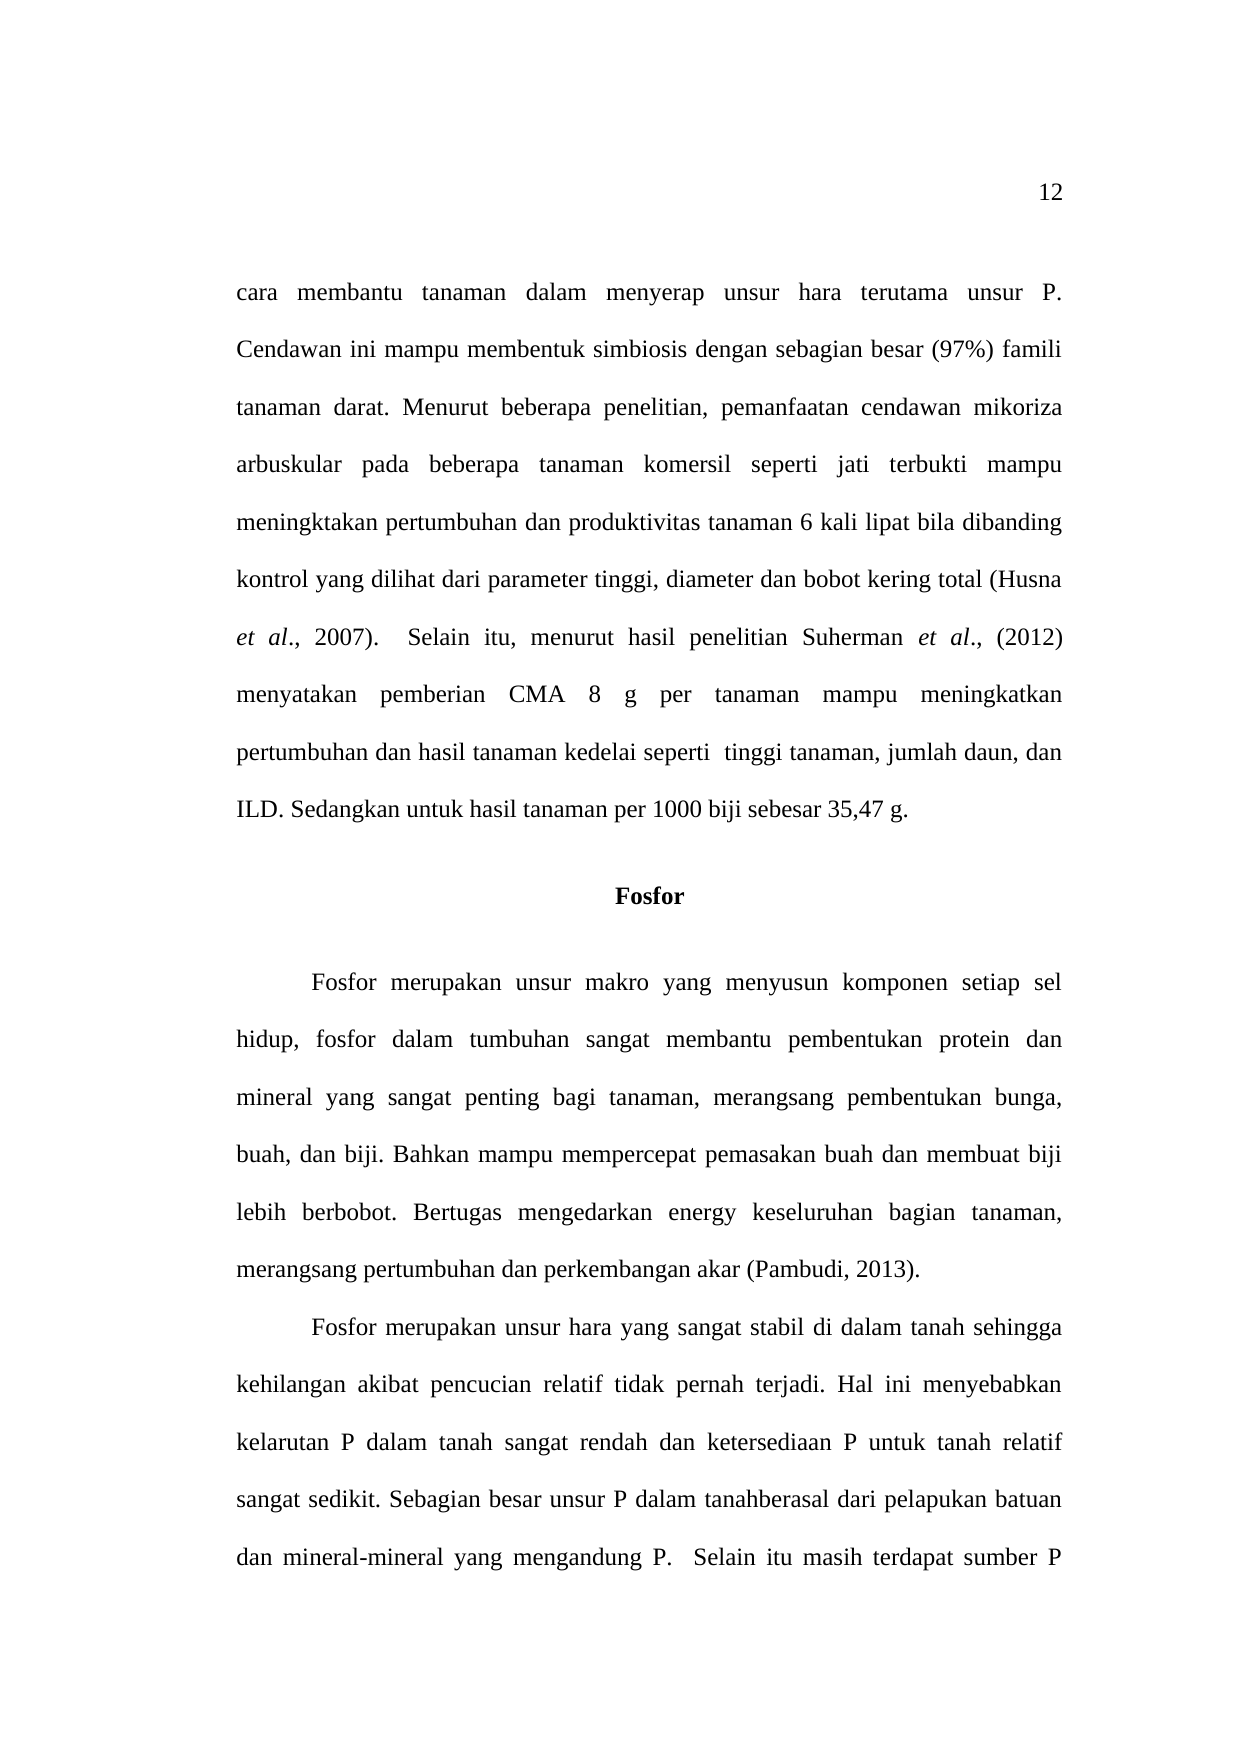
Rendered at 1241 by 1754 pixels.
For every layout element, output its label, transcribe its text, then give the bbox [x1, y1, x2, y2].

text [236, 277, 1063, 823]
text Fosfor [236, 881, 1063, 909]
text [236, 1312, 1063, 1571]
text Fosfor merupakan unsur makro yang menyusun komponen setiap sel hidup, fosfor dalam tumbuhan sangat membantu pembentukan protein dan mineral yang sangat penting bagi tanaman, merangsang pembentukan bunga, buah, dan biji. Bahkan mampu mempercepat pemasakan buah dan membuat biji lebih berbobot. Bertugas mengedarkan energy keseluruhan bagian tanaman, merangsang pertumbuhan dan perkembangan akar (Pambudi, 2013). [236, 967, 1063, 1283]
